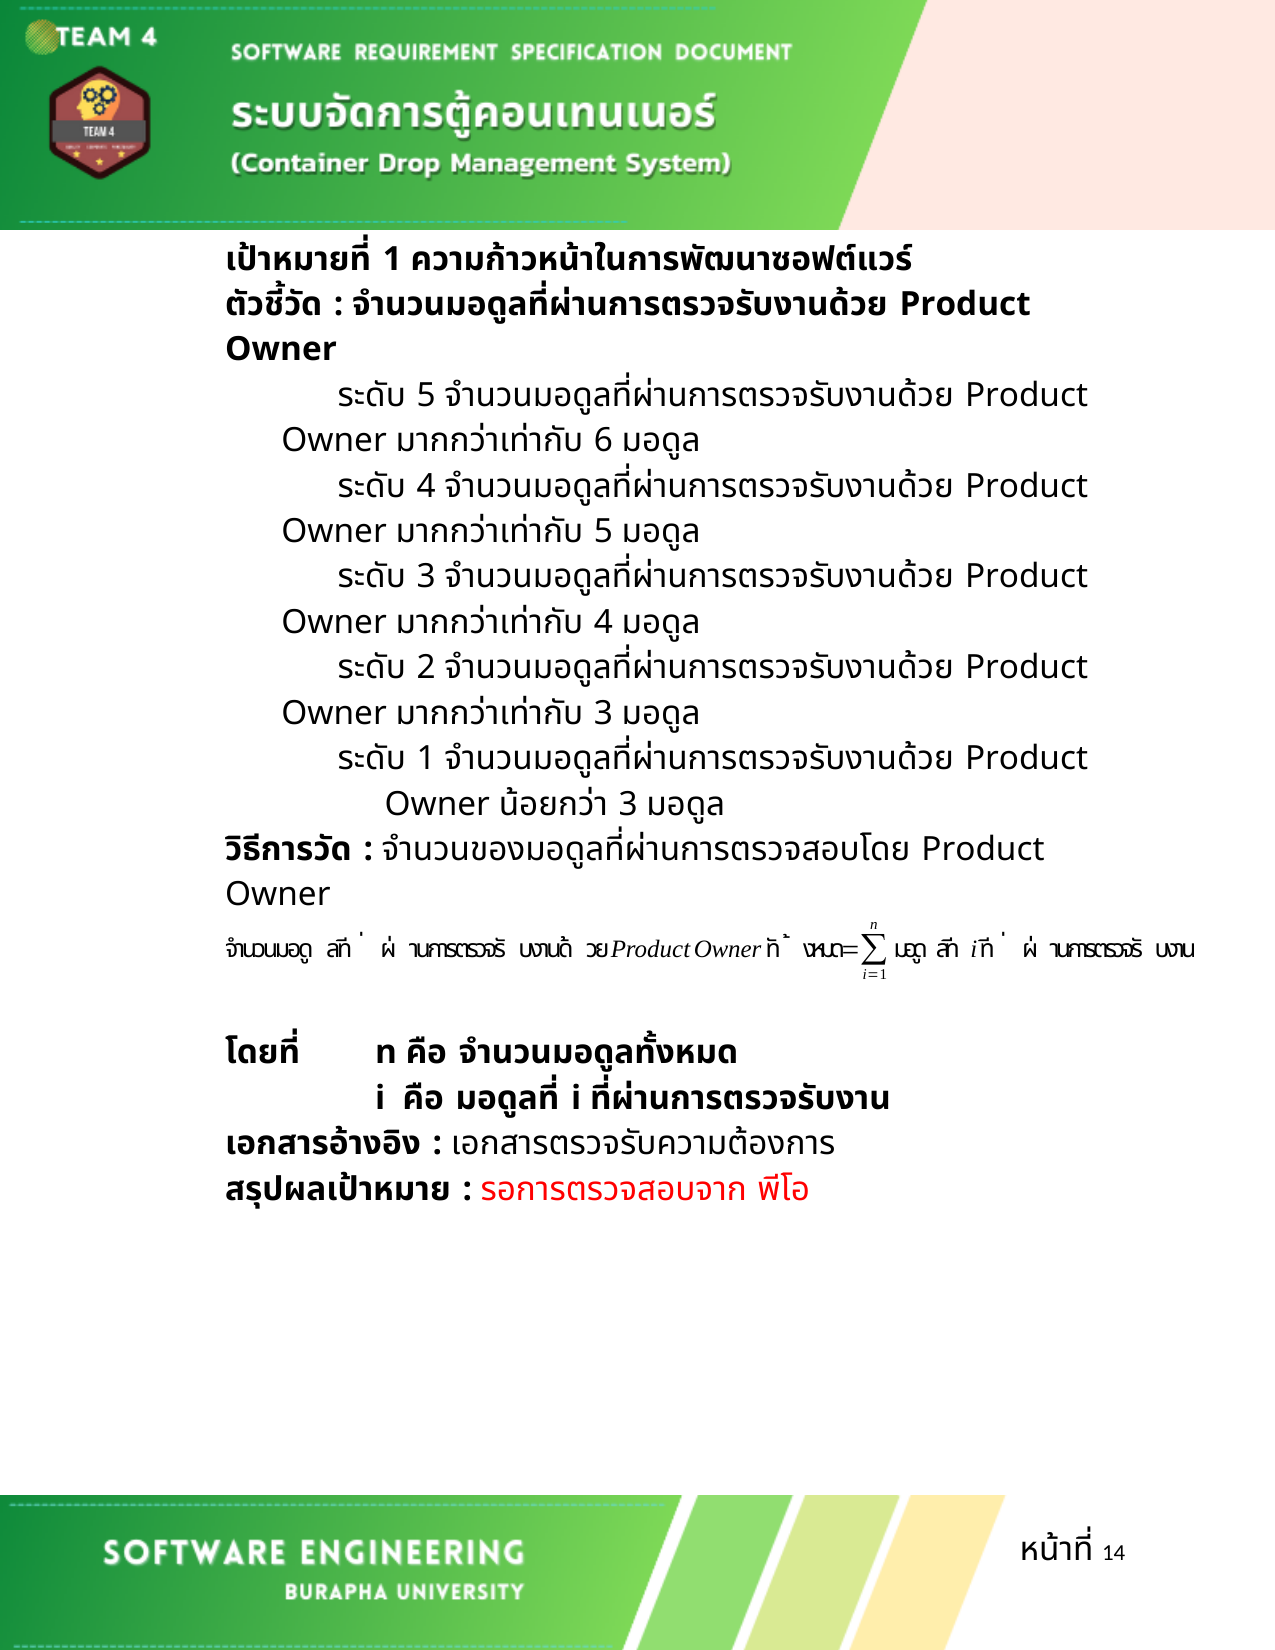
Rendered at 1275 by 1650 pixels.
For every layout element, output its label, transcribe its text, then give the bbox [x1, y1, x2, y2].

text ระดับ 1 จำนวนมอดูลที่ผ่านการตรวจรับงานด้วย Product Owner น้อยกว่า 3 มอดูล [337, 734, 1125, 825]
picture [0, 0, 1275, 230]
text วิธีการวัด : จำนวนของมอดูลที่ผ่านการตรวจสอบโดย Product Owner [225, 825, 1125, 916]
text สรุปผลเป้าหมาย : รอการตรวจสอบจาก พีโอ [225, 1164, 1125, 1210]
text i คือ มอดูลที่ i ที่ผ่านการตรวจรับงาน [225, 1074, 1125, 1119]
text ระดับ 5 จำนวนมอดูลที่ผ่านการตรวจรับงานด้วย Product Owner มากกว่าเท่ากับ 6 มอดูล [281, 371, 1125, 461]
text เป้าหมายที่ 1 ความก้าวหน้าในการพัฒนาซอฟต์แวร์ [225, 234, 1125, 280]
text เอกสารอ้างอิง : เอกสารตรวจรับความต้องการ [225, 1119, 1125, 1164]
text ระดับ 2 จำนวนมอดูลที่ผ่านการตรวจรับงานด้วย Product Owner มากกว่าเท่ากับ 3 มอดูล [281, 643, 1125, 734]
text ระดับ 4 จำนวนมอดูลที่ผ่านการตรวจรับงานด้วย Product Owner มากกว่าเท่ากับ 5 มอดูล [281, 461, 1125, 552]
text ระดับ 3 จำนวนมอดูลที่ผ่านการตรวจรับงานด้วย Product Owner มากกว่าเท่ากับ 4 มอดูล [281, 552, 1125, 643]
picture [0, 1495, 1275, 1650]
text ตัวชี้วัด : จำนวนมอดูลที่ผ่านการตรวจรับงานด้วย Product Owner [225, 280, 1125, 371]
text โดยที่ n คือ จำนวนมอดูลทั้งหมด [225, 1028, 1125, 1074]
